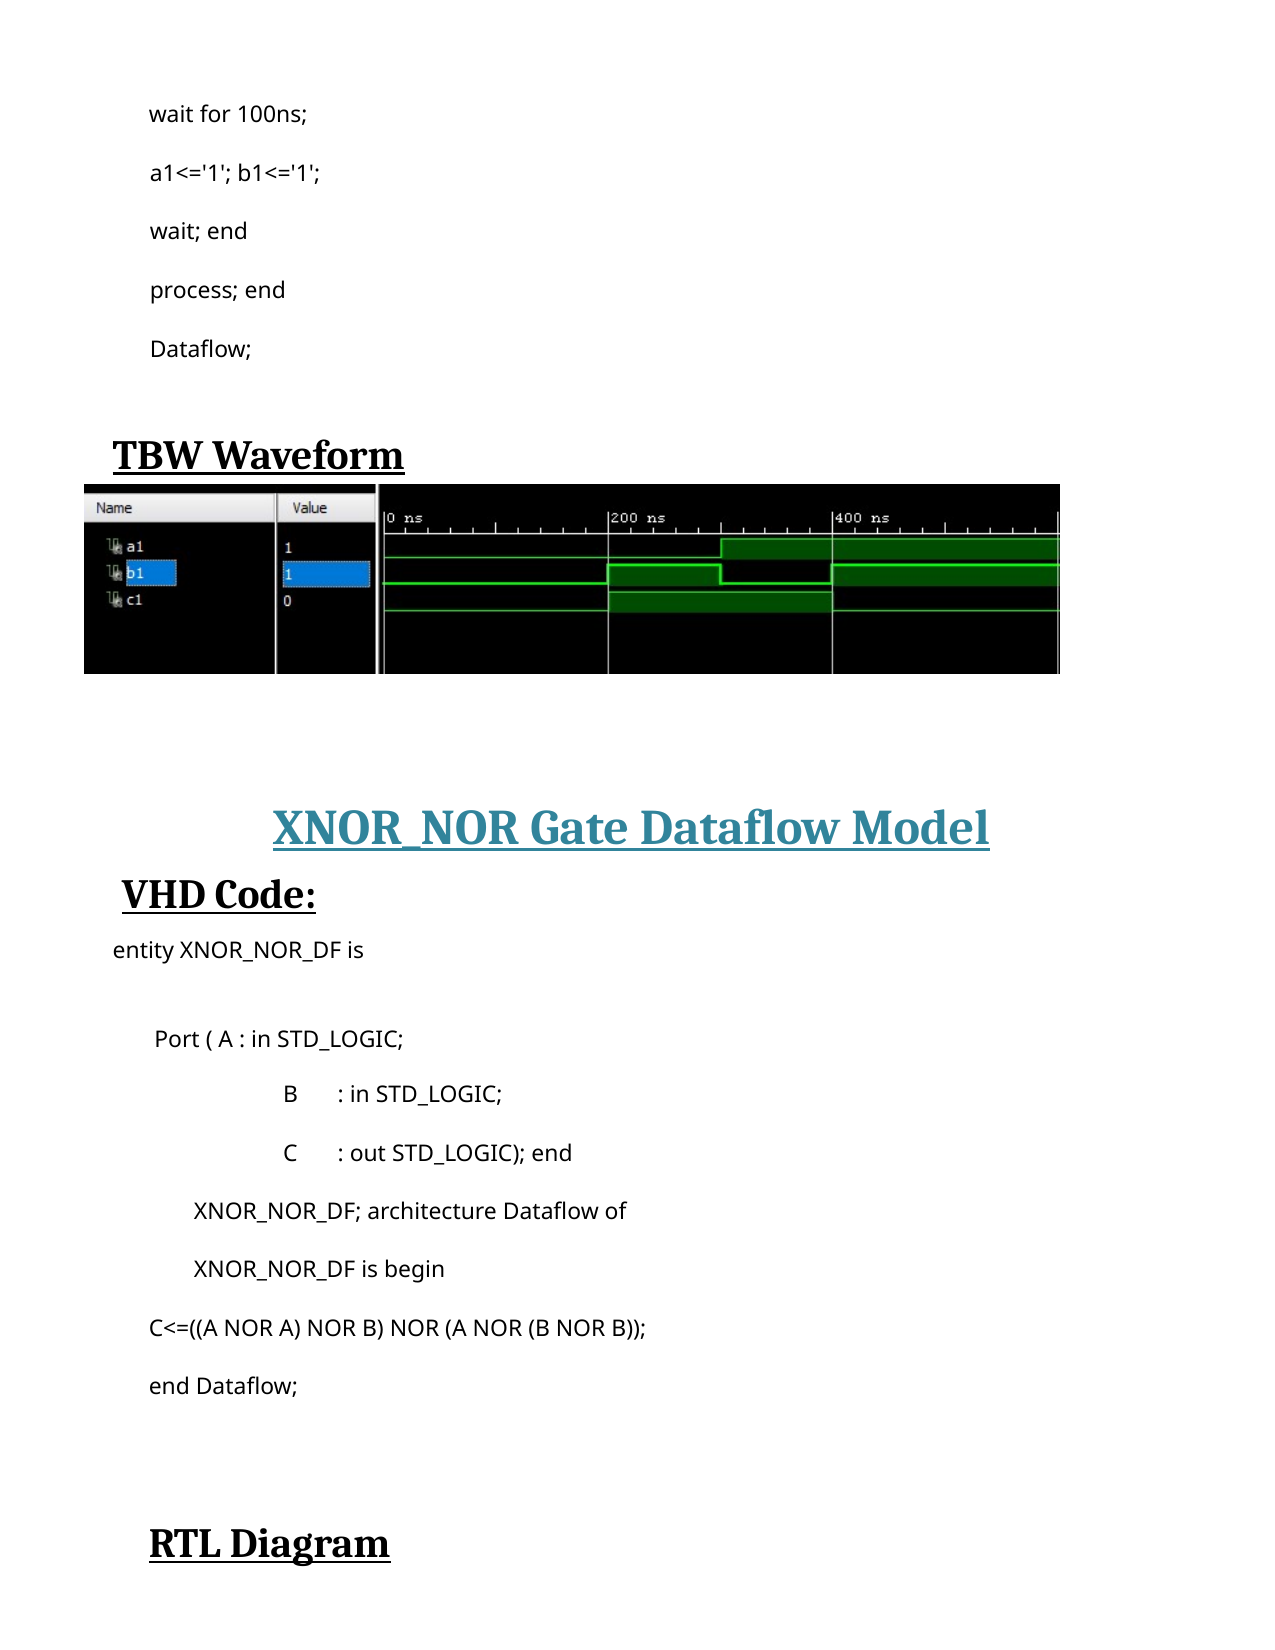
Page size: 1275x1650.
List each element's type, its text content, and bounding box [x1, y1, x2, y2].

text entity XNOR_NOR_DF is [112, 934, 738, 966]
text wait for 100ns; a1<='1'; b1<='1'; wait; end process; end Dataflow; [148, 98, 326, 364]
text Port ( A : in STD_LOGIC; [112, 1022, 738, 1054]
list : out STD_LOGIC); end XNOR_NOR_DF; architecture Dataflow of XNOR_NOR_DF is begin [194, 1137, 688, 1284]
list : in STD_LOGIC; [194, 1078, 688, 1109]
picture [84, 484, 1060, 674]
text end Dataflow; [148, 1370, 738, 1401]
text C<=((A NOR A) NOR B) NOR (A NOR (B NOR B)); [148, 1312, 738, 1343]
subtitle XNOR_NOR Gate Dataflow Model [130, 799, 1133, 857]
text VHD Code: [112, 871, 1133, 919]
subtitle RTL Diagram [148, 1520, 1133, 1568]
subtitle TBW Waveform [112, 432, 1133, 479]
